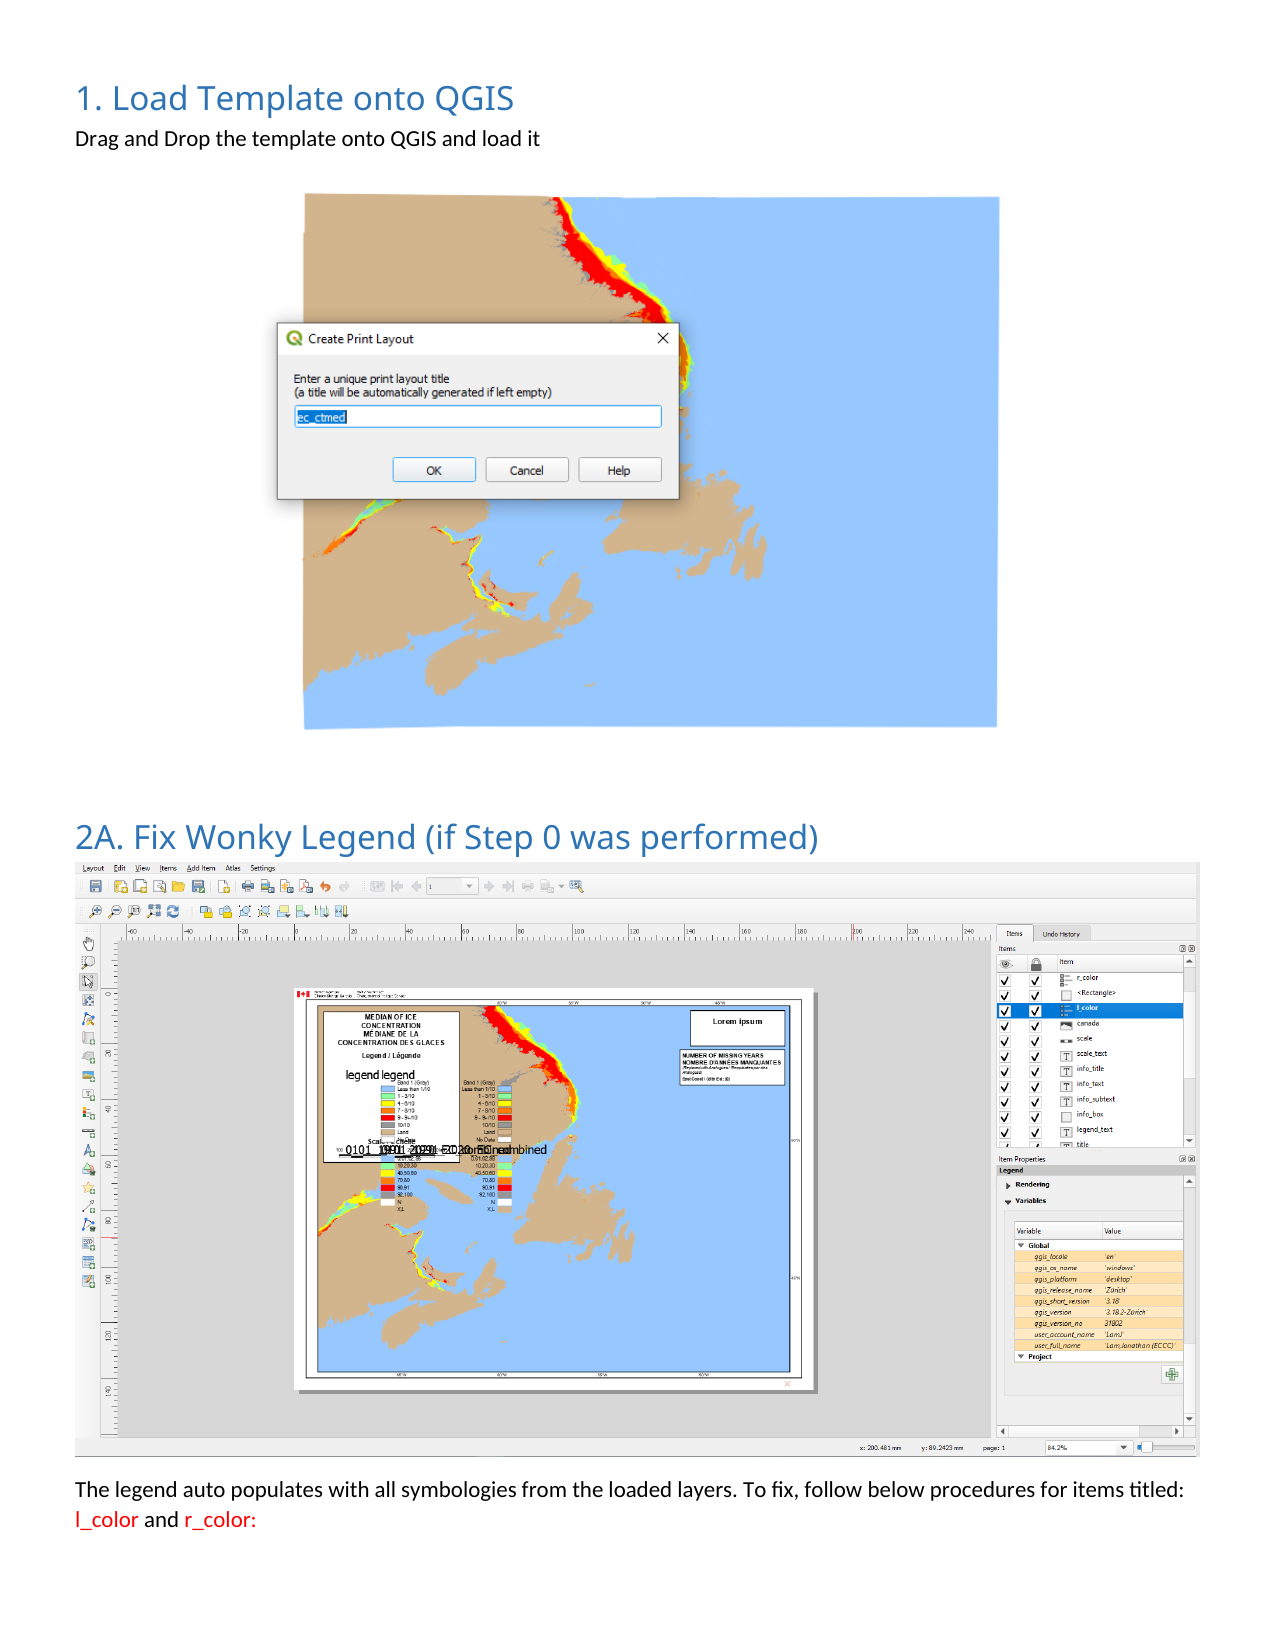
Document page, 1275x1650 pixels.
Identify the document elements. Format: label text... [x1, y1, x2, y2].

text Drag and Drop the template onto QGIS and load it [75, 124, 1200, 152]
picture [75, 862, 1200, 1457]
picture [259, 170, 1015, 740]
text The legend auto populates with all symbologies from the loaded layers. To fix, follow below procedures for items titled: l_color and r_color: [75, 1475, 1200, 1533]
subtitle 1. Load Template onto QGIS [75, 75, 1200, 120]
subtitle 2A. Fix Wonky Legend (if Step 0 was performed) [75, 814, 1200, 859]
